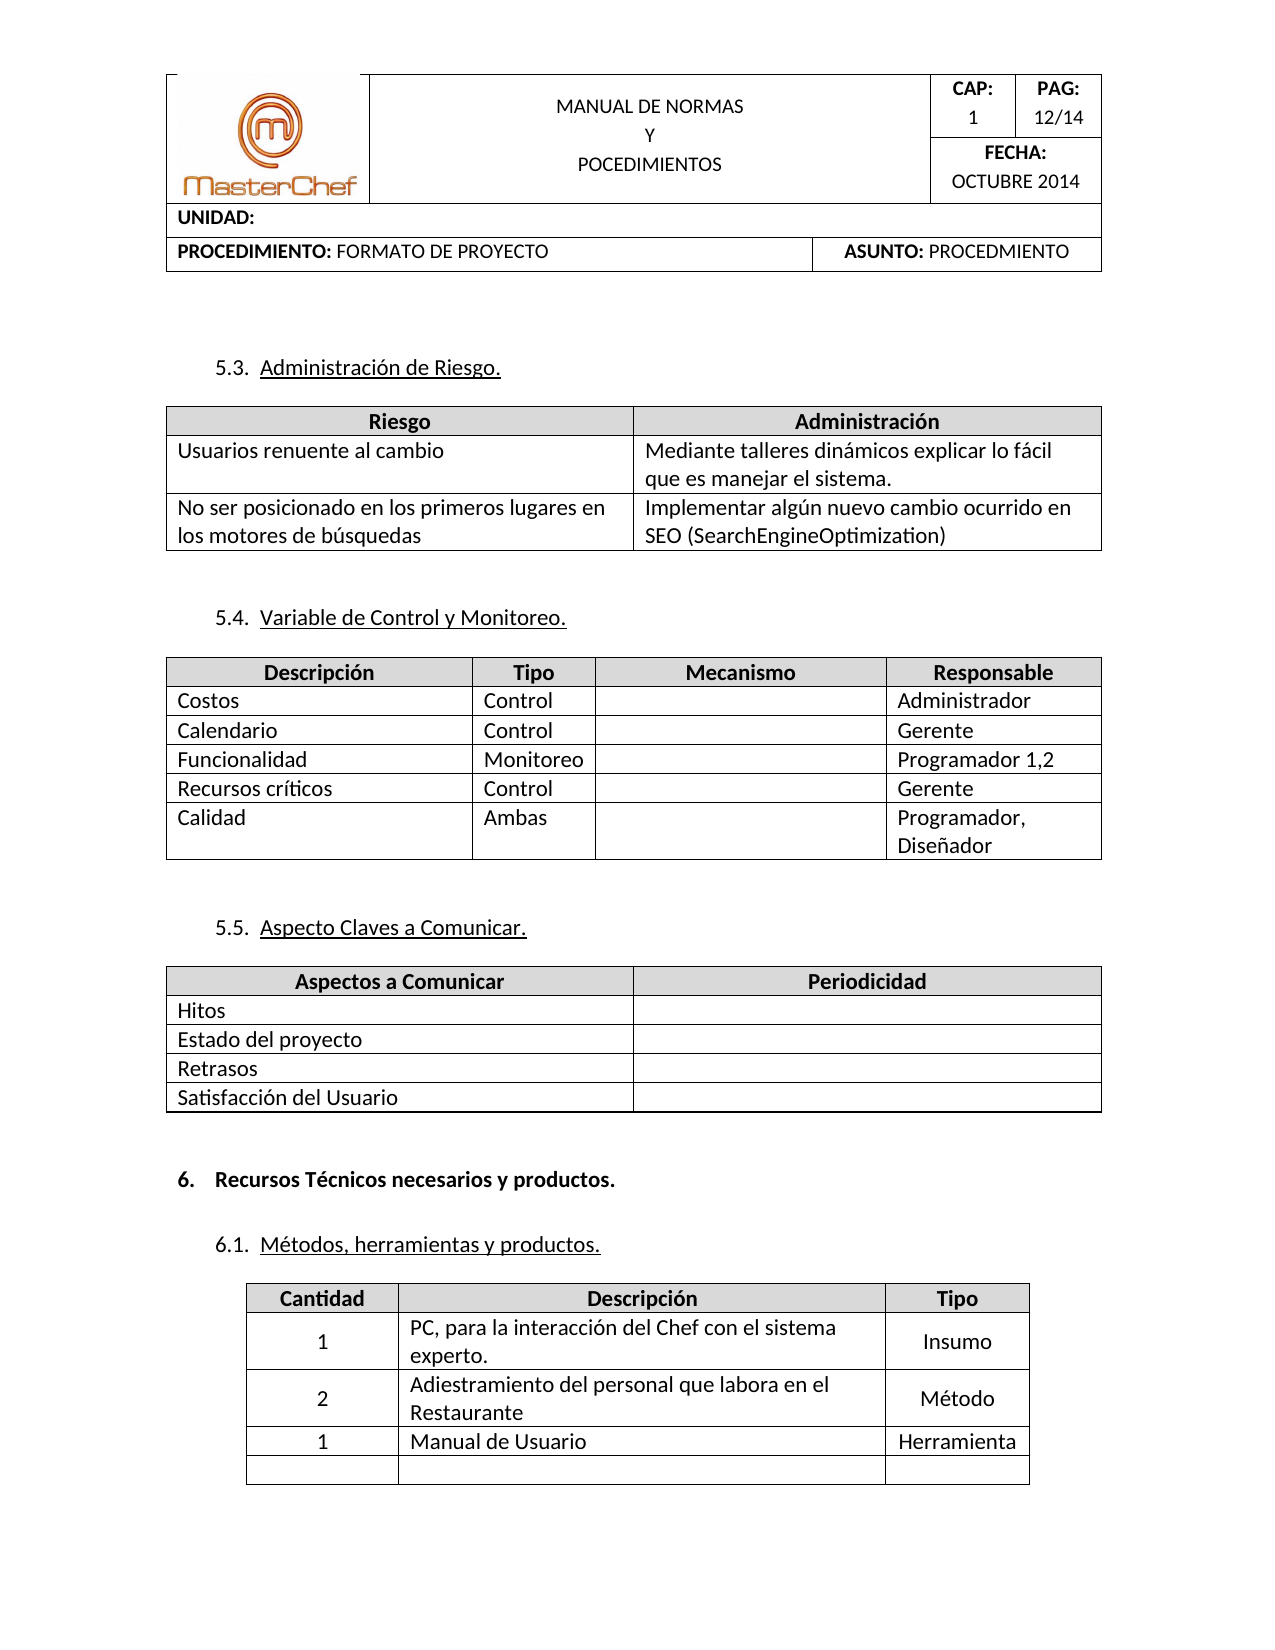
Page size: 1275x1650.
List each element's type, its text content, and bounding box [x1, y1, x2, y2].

table_cell Implementar algún nuevo cambio ocurrido en SEO (SearchEngineOptimization) [634, 494, 1101, 549]
table_header Cantidad [247, 1284, 398, 1312]
table_cell Control [473, 687, 595, 715]
table_cell Funcionalidad [167, 745, 472, 773]
table_cell Monitoreo [473, 745, 595, 773]
table_cell Manual de Usuario [399, 1427, 885, 1455]
list Aspecto Claves a Comunicar. [215, 913, 1098, 941]
table_cell Recursos críticos [167, 774, 472, 802]
table_cell [596, 745, 886, 773]
table_cell 1 [247, 1427, 398, 1455]
table_cell Calendario [167, 716, 472, 744]
table_cell Retrasos [167, 1054, 633, 1082]
table_cell Calidad [167, 803, 472, 859]
table_cell 1 [247, 1313, 398, 1369]
table_header Mecanismo [596, 658, 886, 686]
table_cell Programador 1,2 [887, 745, 1101, 773]
table_cell Gerente [887, 716, 1101, 744]
table_cell Costos [167, 687, 472, 715]
table_header Responsable [887, 658, 1101, 686]
list Administración de Riesgo. [215, 353, 1098, 381]
table_header Descripción [167, 658, 472, 686]
list Variable de Control y Monitoreo. [215, 603, 1098, 632]
table_header Periodicidad [634, 967, 1101, 995]
table_cell Usuarios renuente al cambio [167, 436, 633, 492]
table_cell Insumo [886, 1313, 1029, 1369]
table_cell [596, 803, 886, 859]
table_cell [399, 1456, 885, 1484]
list Métodos, herramientas y productos. [215, 1230, 1098, 1258]
table_cell Programador, Diseñador [887, 803, 1101, 859]
table_cell [596, 687, 886, 715]
table_header Tipo [886, 1284, 1029, 1312]
table_cell PC, para la interacción del Chef con el sistema experto. [399, 1313, 885, 1369]
table_cell [596, 774, 886, 802]
table_cell [634, 1025, 1101, 1053]
table_cell Método [886, 1370, 1029, 1426]
table_cell Gerente [887, 774, 1101, 802]
table_header Administración [634, 407, 1101, 435]
table_cell [596, 716, 886, 744]
table_cell No ser posicionado en los primeros lugares en los motores de búsquedas [167, 494, 633, 549]
table_cell [247, 1456, 398, 1484]
table_cell [886, 1456, 1029, 1484]
picture [177, 74, 360, 196]
table_cell Control [473, 716, 595, 744]
table_cell Administrador [887, 687, 1101, 715]
table_cell [634, 1083, 1101, 1111]
table_cell [634, 996, 1101, 1024]
table_header Tipo [473, 658, 595, 686]
table_cell Satisfacción del Usuario [167, 1083, 633, 1111]
table_cell 2 [247, 1370, 398, 1426]
table_cell Estado del proyecto [167, 1025, 633, 1053]
table_cell Mediante talleres dinámicos explicar lo fácil que es manejar el sistema. [634, 436, 1101, 492]
list Recursos Técnicos necesarios y productos. [177, 1165, 1098, 1193]
table_header Aspectos a Comunicar [167, 967, 633, 995]
table_header Descripción [399, 1284, 885, 1312]
table_cell Herramienta [886, 1427, 1029, 1455]
table_cell [634, 1054, 1101, 1082]
table_header Riesgo [167, 407, 633, 435]
table_cell Adiestramiento del personal que labora en el Restaurante [399, 1370, 885, 1426]
table_cell Hitos [167, 996, 633, 1024]
table_cell Control [473, 774, 595, 802]
table_cell Ambas [473, 803, 595, 859]
